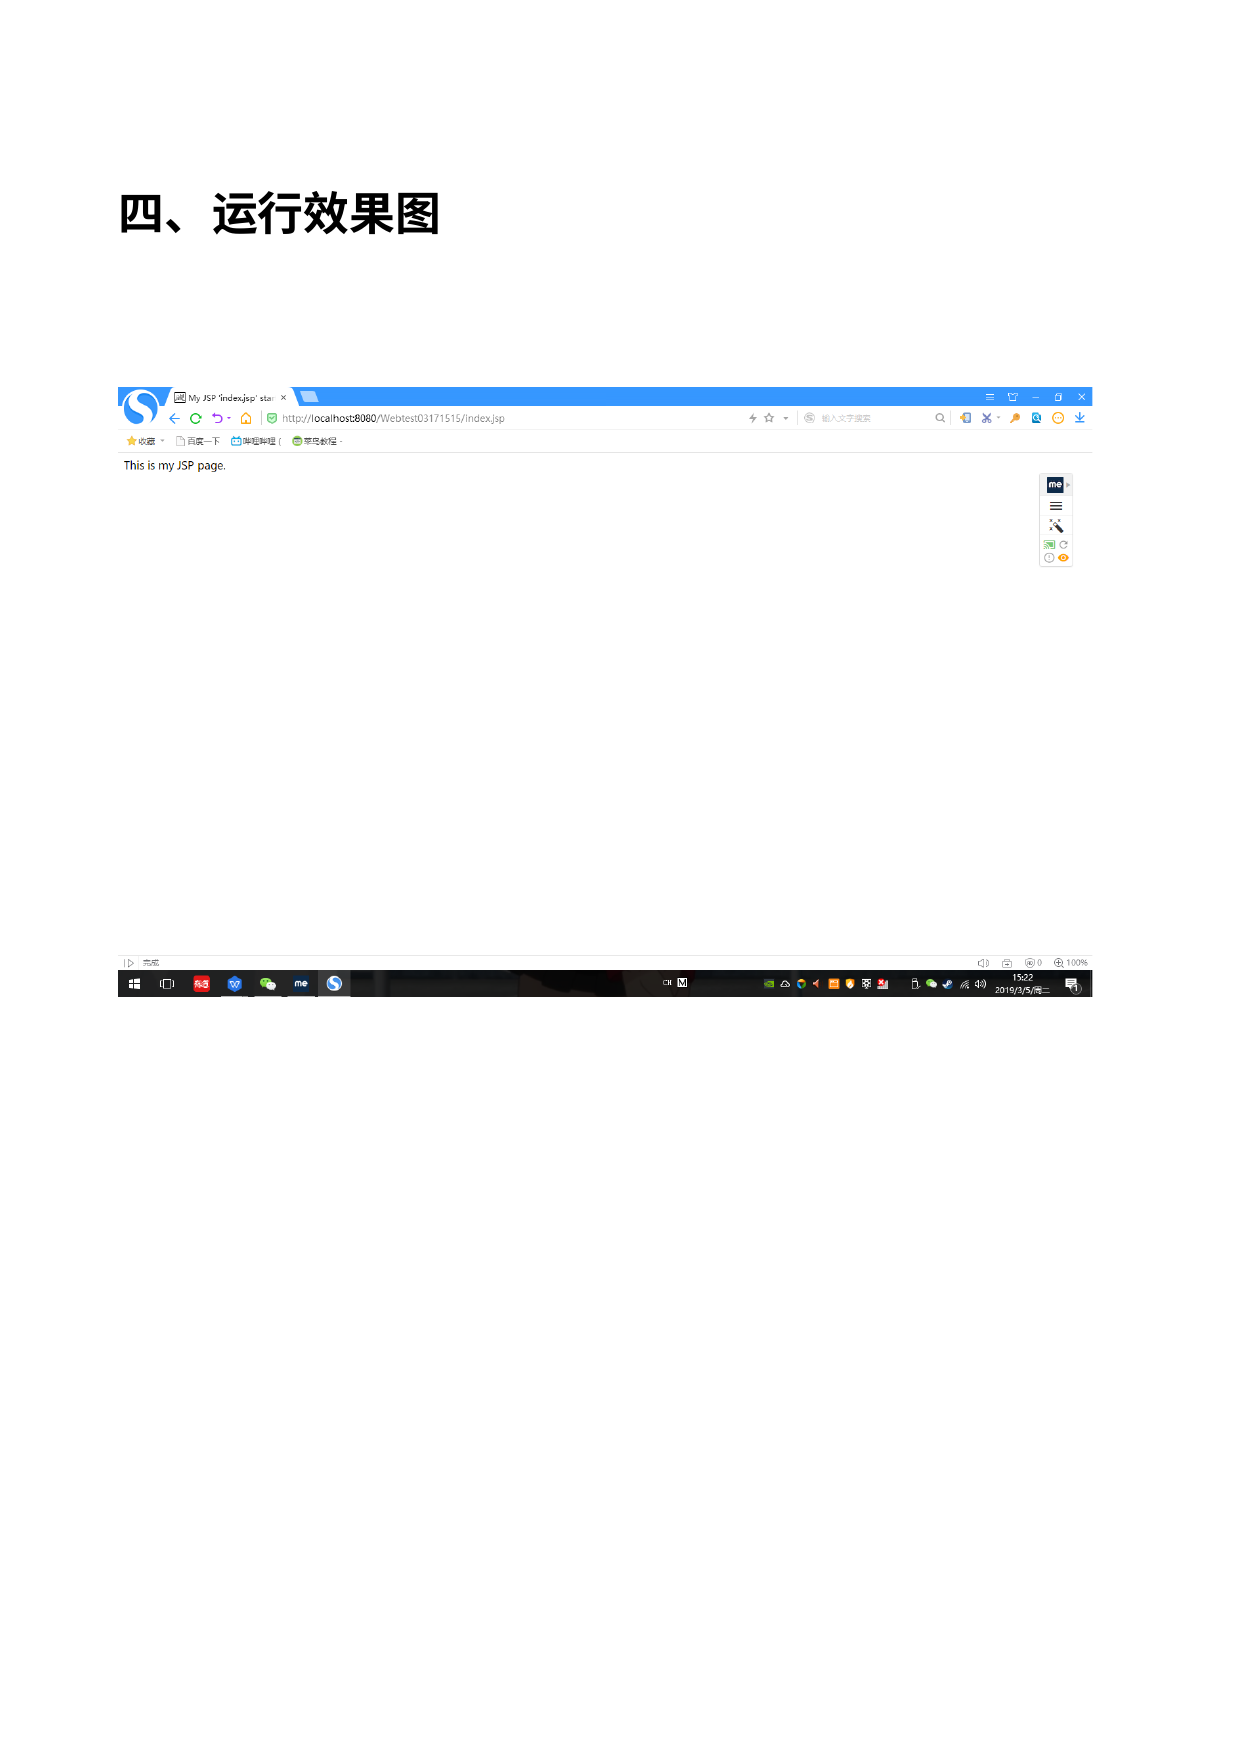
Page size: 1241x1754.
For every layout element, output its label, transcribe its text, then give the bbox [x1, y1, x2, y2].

subtitle 运行效果图 [118, 162, 1093, 259]
picture [118, 387, 1093, 997]
